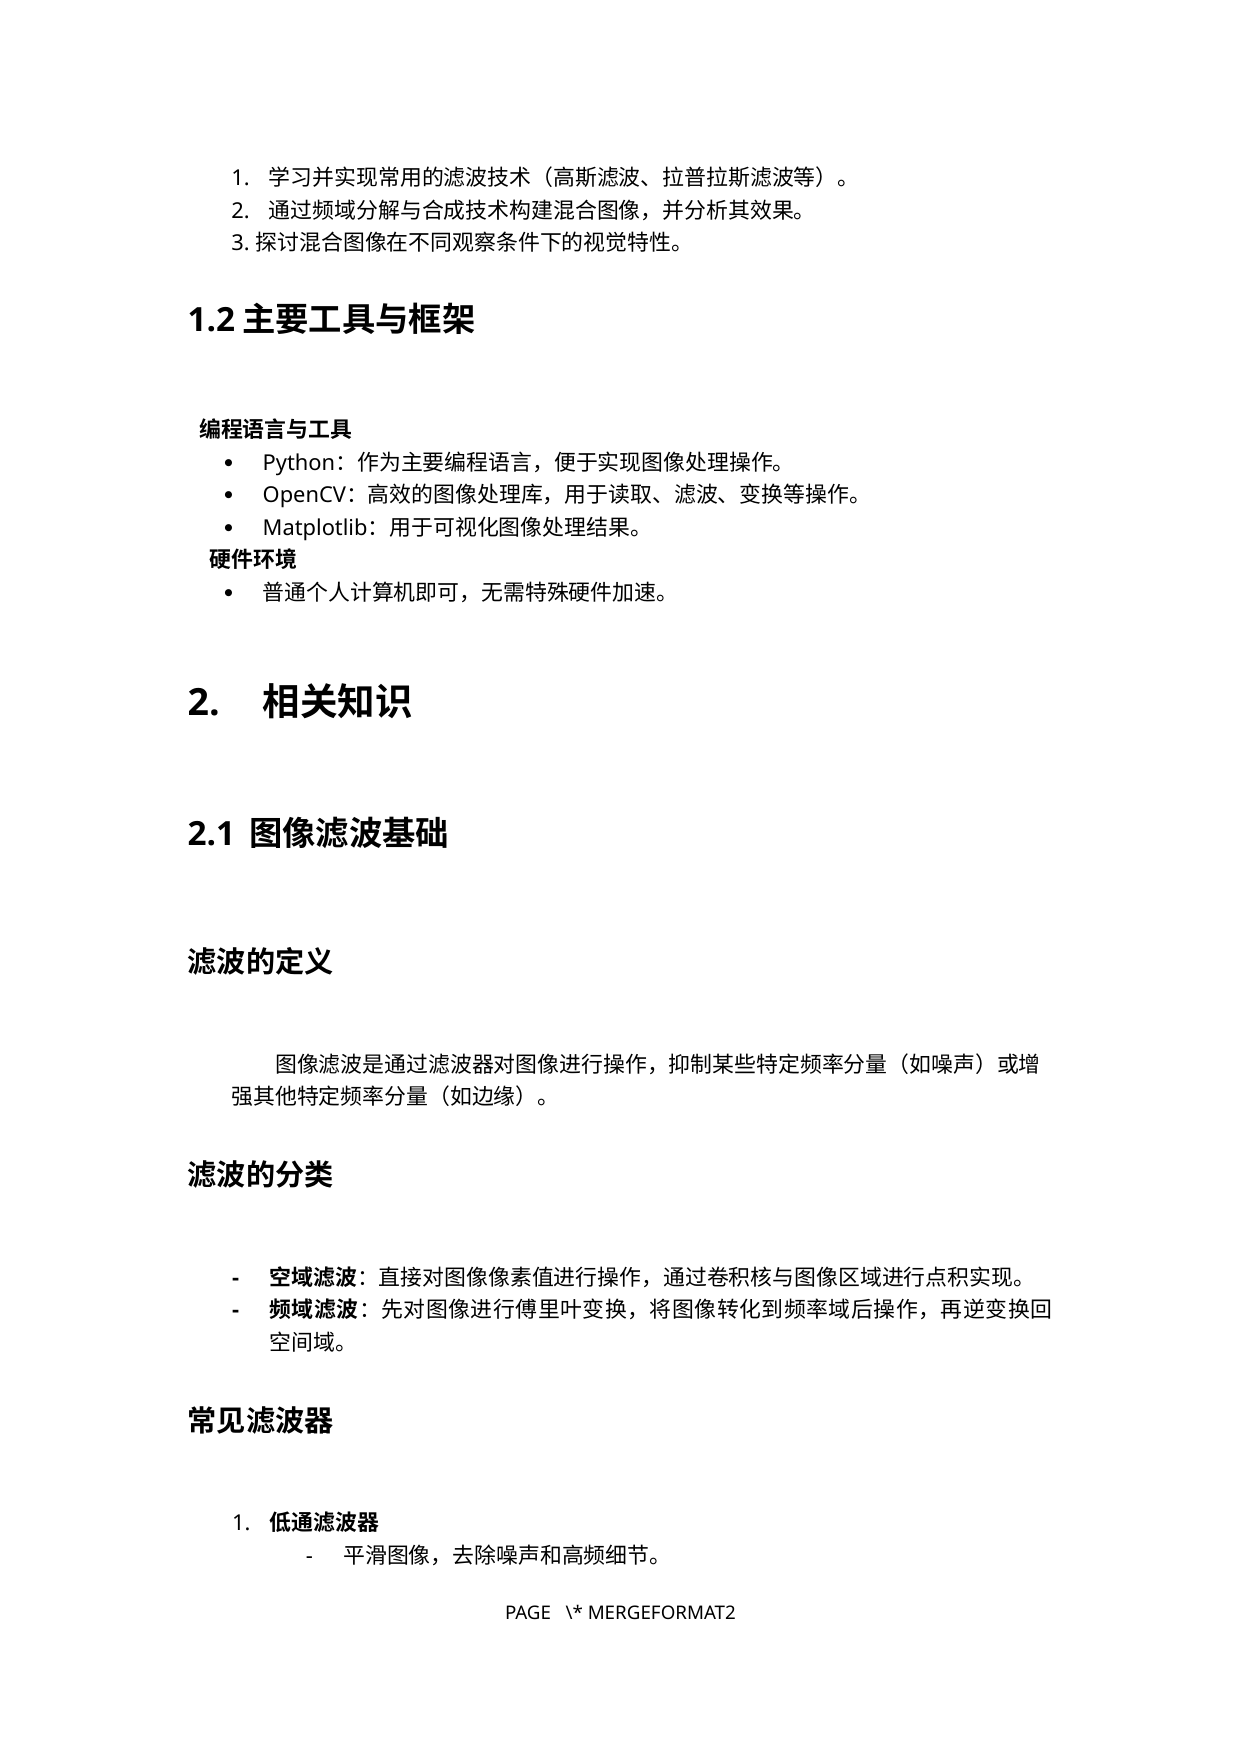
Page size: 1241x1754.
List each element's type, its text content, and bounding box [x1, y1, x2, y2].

text 硬件环境 [187, 542, 1053, 574]
list 普通个人计算机即可，无需特殊硬件加速。 [225, 574, 1053, 607]
subtitle 相关知识 [187, 666, 1053, 731]
list Python：作为主要编程语言，便于实现图像处理操作。 [225, 444, 1053, 477]
subtitle 1.2主要工具与框架 [187, 284, 1053, 349]
subtitle 滤波的分类 [187, 1141, 1053, 1206]
text 编程语言与工具 [187, 412, 1053, 444]
subtitle 图像滤波基础 [187, 798, 1053, 863]
list Matplotlib：用于可视化图像处理结果。 [225, 509, 1053, 542]
list 空域滤波：直接对图像像素值进行操作，通过卷积核与图像区域进行点积实现。 [232, 1259, 1053, 1292]
text 图像滤波是通过滤波器对图像进行操作，抑制某些特定频率分量（如噪声）或增强其他特定频率分量（如边缘）。 [231, 1046, 1053, 1111]
list 学习并实现常用的滤波技术（高斯滤波、拉普拉斯滤波等）。 [231, 160, 1053, 192]
list 平滑图像，去除噪声和高频细节。 [306, 1537, 1053, 1570]
list 低通滤波器 [232, 1505, 1053, 1537]
list 通过频域分解与合成技术构建混合图像，并分析其效果。 [231, 192, 1053, 225]
subtitle 滤波的定义 [187, 928, 1053, 993]
subtitle 常见滤波器 [187, 1386, 1053, 1451]
list OpenCV：高效的图像处理库，用于读取、滤波、变换等操作。 [225, 477, 1053, 509]
list 频域滤波：先对图像进行傅里叶变换，将图像转化到频率域后操作，再逆变换回空间域。 [232, 1292, 1053, 1357]
text 3. 探讨混合图像在不同观察条件下的视觉特性。 [187, 225, 1053, 257]
